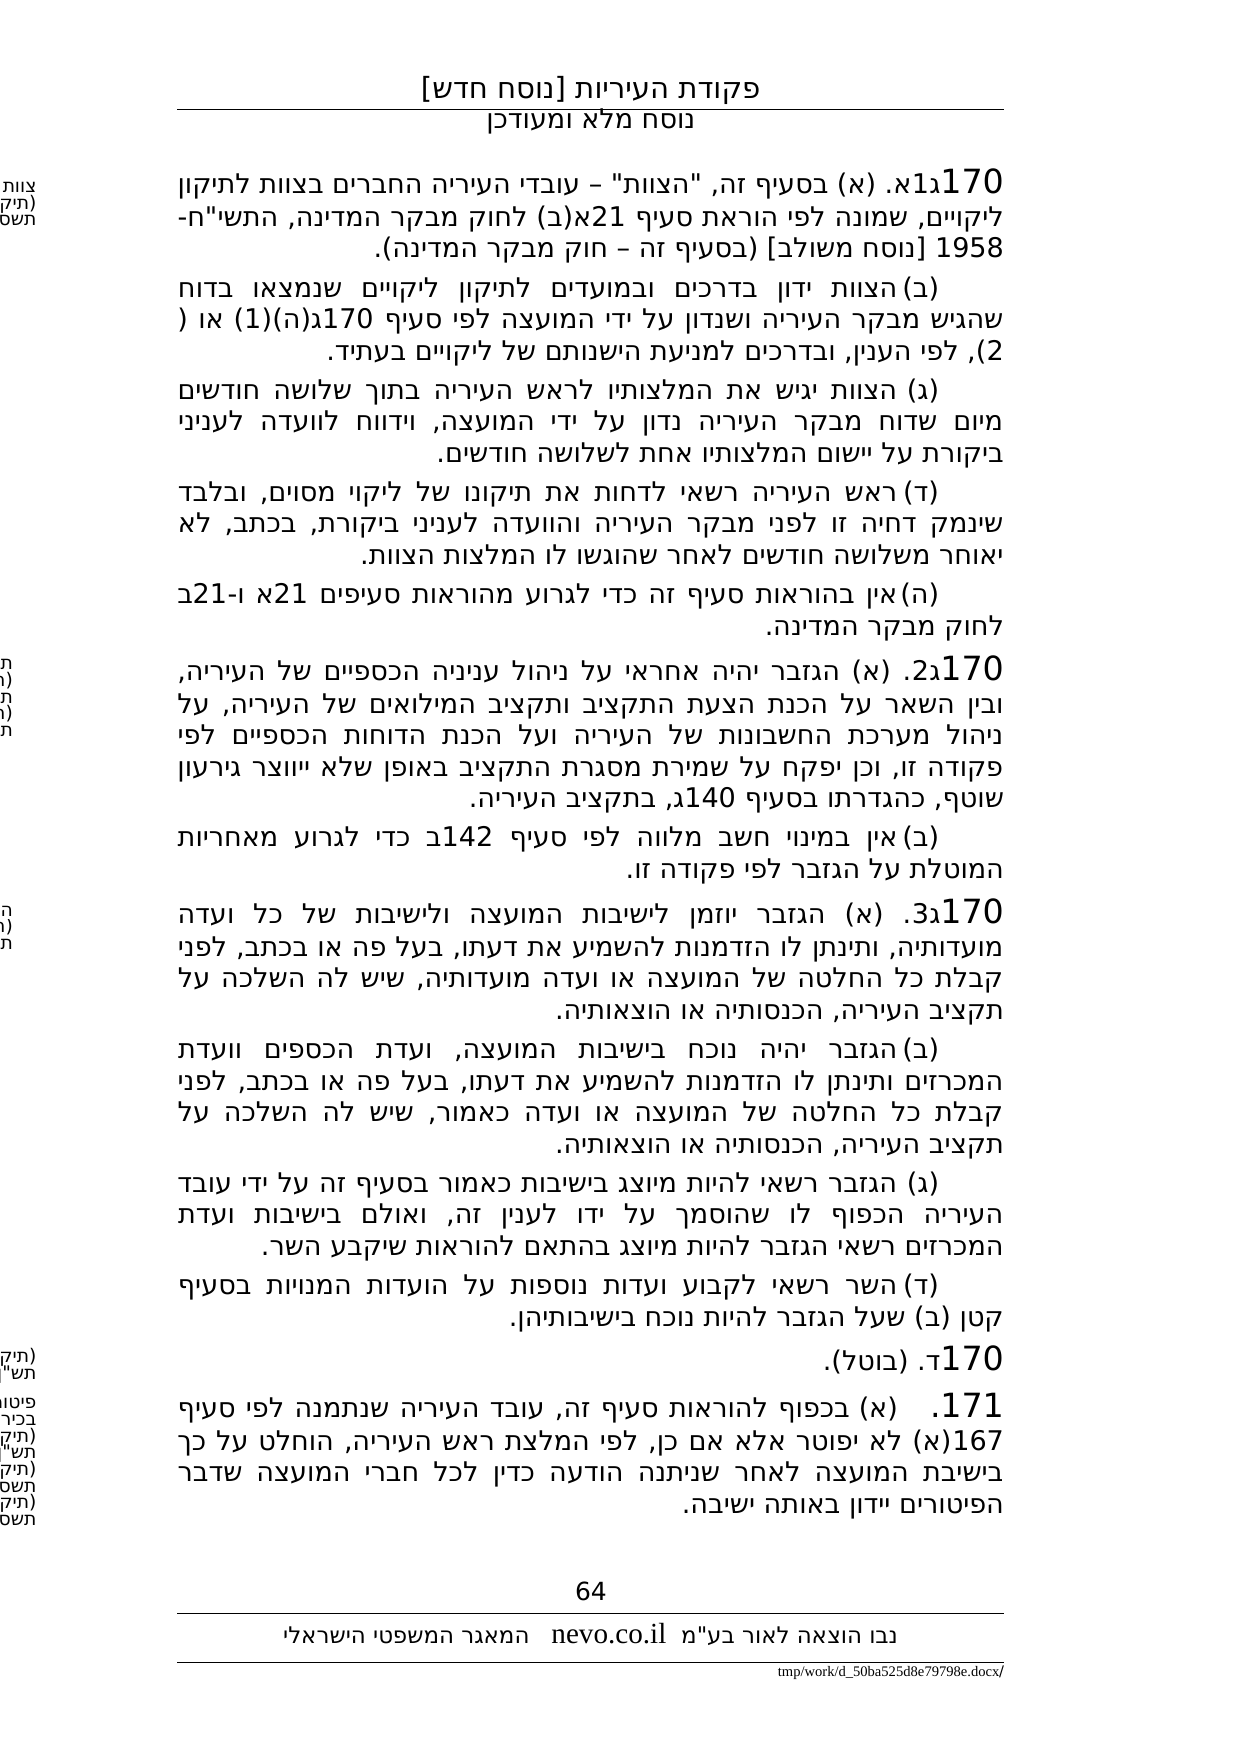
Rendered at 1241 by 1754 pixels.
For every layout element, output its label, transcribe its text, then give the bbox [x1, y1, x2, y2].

text (ב) הצוות ידון בדרכים ובמועדים לתיקון ליקויים שנמצאו בדוח שהגיש מבקר העיריה ושנדון על ידי המועצה לפי סעיף 170ג(ה)(1) או (2), לפי הענין, ובדרכים למניעת הישנותם של ליקויים בעתיד. [177, 272, 1004, 367]
text 170ד. (בוטל). [177, 1340, 1004, 1379]
text (ג) הצוות יגיש את המלצותיו לראש העיריה בתוך שלושה חודשים מיום שדוח מבקר העיריה נדון על ידי המועצה, וידווח לוועדה לעניני ביקורת על יישום המלצותיו אחת לשלושה חודשים. [177, 374, 1004, 469]
text (ב) הגזבר יהיה נוכח בישיבות המועצה, ועדת הכספים וועדת המכרזים ותינתן לו הזדמנות להשמיע את דעתו, בעל פה או בכתב, לפני קבלת כל החלטה של המועצה או ועדה כאמור, שיש לה השלכה על תקציב העיריה, הכנסותיה או הוצאותיה. [177, 1033, 1004, 1159]
text 170ג1א. (א) בסעיף זה, "הצוות" – עובדי העיריה החברים בצוות לתיקון ליקויים, שמונה לפי הוראת סעיף 21א(ב) לחוק מבקר המדינה, התשי"ח-1958 [נוסח משולב] (בסעיף זה – חוק מבקר המדינה). [177, 162, 1004, 264]
text (ב) אין במינוי חשב מלווה לפי סעיף 142ב כדי לגרוע מאחריות המוטלת על הגזבר לפי פקודה זו. [177, 822, 1004, 885]
text 171. (א) בכפוף להוראות סעיף זה, עובד העיריה שנתמנה לפי סעיף 167(א) לא יפוטר אלא אם כן, לפי המלצת ראש העיריה, הוחלט על כך בישיבת המועצה לאחר שניתנה הודעה כדין לכל חברי המועצה שדבר הפיטורים יידון באותה ישיבה. [177, 1386, 1004, 1520]
text (ג) הגזבר רשאי להיות מיוצג בישיבות כאמור בסעיף זה על ידי עובד העיריה הכפוף לו שהוסמך על ידו לענין זה, ואולם בישיבות ועדת המכרזים רשאי הגזבר להיות מיוצג בהתאם להוראות שיקבע השר. [177, 1167, 1004, 1262]
text (ד) ראש העיריה רשאי לדחות את תיקונו של ליקוי מסוים, ובלבד שינמק דחיה זו לפני מבקר העיריה והוועדה לעניני ביקורת, בכתב, לא יאוחר משלושה חודשים לאחר שהוגשו לו המלצות הצוות. [177, 476, 1004, 571]
text 170ג2. (א) הגזבר יהיה אחראי על ניהול עניניה הכספיים של העיריה, ובין השאר על הכנת הצעת התקציב ותקציב המילואים של העיריה, על ניהול מערכת החשבונות של העיריה ועל הכנת הדוחות הכספיים לפי פקודה זו, וכן יפקח על שמירת מסגרת התקציב באופן שלא ייווצר גירעון שוטף, כהגדרתו בסעיף 140ג, בתקציב העיריה. [177, 649, 1004, 814]
text 170ג3. (א) הגזבר יוזמן לישיבות המועצה ולישיבות של כל ועדה מועדותיה, ותינתן לו הזדמנות להשמיע את דעתו, בעל פה או בכתב, לפני קבלת כל החלטה של המועצה או ועדה מועדותיה, שיש לה השלכה על תקציב העיריה, הכנסותיה או הוצאותיה. [177, 892, 1004, 1026]
text (ד) השר רשאי לקבוע ועדות נוספות על הועדות המנויות בסעיף קטן (ב) שעל הגזבר להיות נוכח בישיבותיהן. [177, 1269, 1004, 1332]
text (ה) אין בהוראות סעיף זה כדי לגרוע מהוראות סעיפים 21א ו-21ב לחוק מבקר המדינה. [177, 578, 1004, 642]
